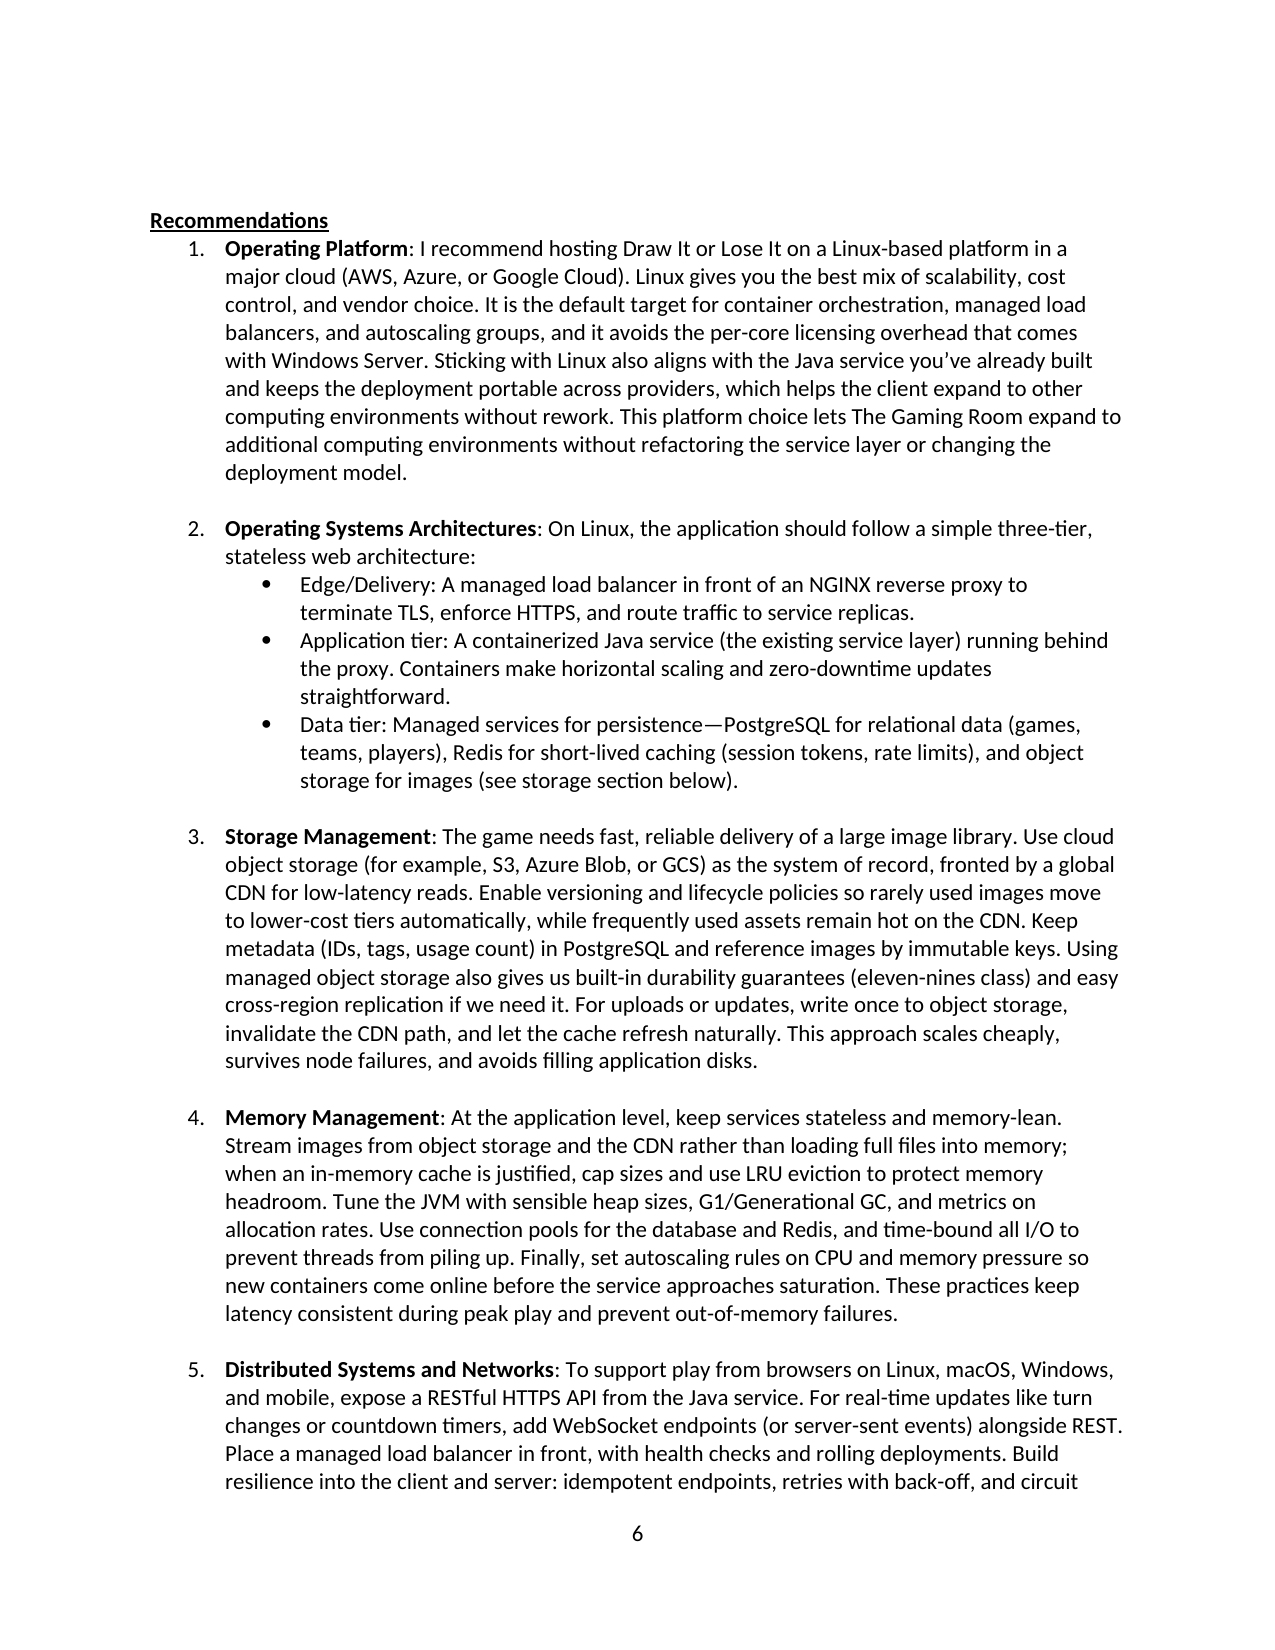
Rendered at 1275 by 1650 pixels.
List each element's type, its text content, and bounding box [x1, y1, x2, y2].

list Operating Systems Architectures: On Linux, the application should follow a simple three-tier, stateless web architecture: [187, 514, 1125, 570]
list Operating Platform: I recommend hosting Draw It or Lose It on a Linux-based platform in a major cloud (AWS, Azure, or Google Cloud). Linux gives you the best mix of scalability, cost control, and vendor choice. It is the default target for container orchestration, managed load balancers, and autoscaling groups, and it avoids the per-core licensing overhead that comes with Windows Server. Sticking with Linux also aligns with the Java service you’ve already built and keeps the deployment portable across providers, which helps the client expand to other computing environments without rework. This platform choice lets The Gaming Room expand to additional computing environments without refactoring the service layer or changing the deployment model. [187, 234, 1125, 486]
list Edge/Delivery: A managed load balancer in front of an NGINX reverse proxy to terminate TLS, enforce HTTPS, and route traffic to service replicas. [262, 570, 1125, 626]
list Storage Management: The game needs fast, reliable delivery of a large image library. Use cloud object storage (for example, S3, Azure Blob, or GCS) as the system of record, fronted by a global CDN for low-latency reads. Enable versioning and lifecycle policies so rarely used images move to lower-cost tiers automatically, while frequently used assets remain hot on the CDN. Keep metadata (IDs, tags, usage count) in PostgreSQL and reference images by immutable keys. Using managed object storage also gives us built-in durability guarantees (eleven-nines class) and easy cross-region replication if we need it. For uploads or updates, write once to object storage, invalidate the CDN path, and let the cache refresh naturally. This approach scales cheaply, survives node failures, and avoids filling application disks. [187, 822, 1125, 1075]
list Application tier: A containerized Java service (the existing service layer) running behind the proxy. Containers make horizontal scaling and zero-downtime updates straightforward. [262, 626, 1125, 710]
subtitle Recommendations [150, 206, 1125, 234]
list Data tier: Managed services for persistence—PostgreSQL for relational data (games, teams, players), Redis for short-lived caching (session tokens, rate limits), and object storage for images (see storage section below). [262, 710, 1125, 794]
list Memory Management: At the application level, keep services stateless and memory-lean. Stream images from object storage and the CDN rather than loading full files into memory; when an in-memory cache is justified, cap sizes and use LRU eviction to protect memory headroom. Tune the JVM with sensible heap sizes, G1/Generational GC, and metrics on allocation rates. Use connection pools for the database and Redis, and time-bound all I/O to prevent threads from piling up. Finally, set autoscaling rules on CPU and memory pressure so new containers come online before the service approaches saturation. These practices keep latency consistent during peak play and prevent out-of-memory failures. [187, 1103, 1125, 1327]
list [187, 1355, 1125, 1495]
